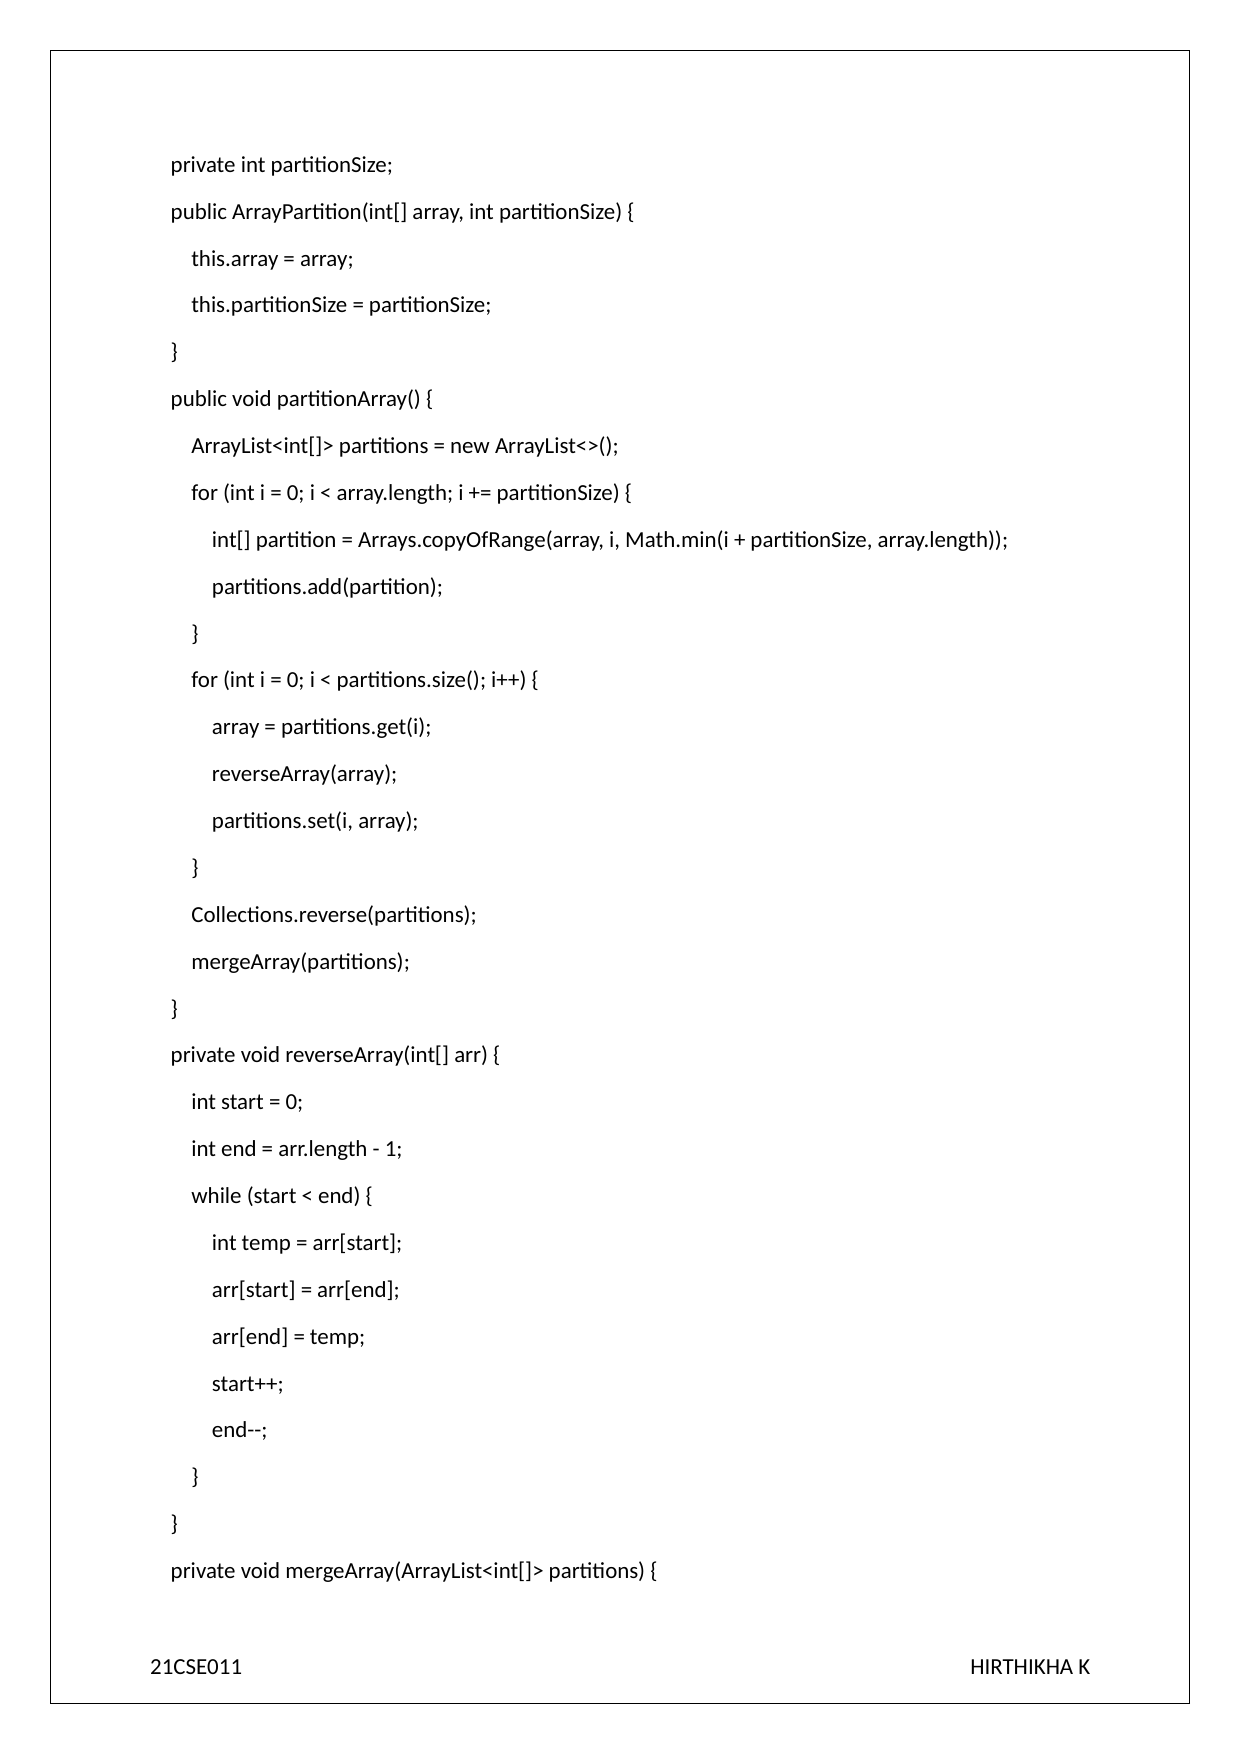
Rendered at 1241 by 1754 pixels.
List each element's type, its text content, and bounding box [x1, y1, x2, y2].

text private void reverseArray(int[] arr) { [150, 1041, 1090, 1069]
text arr[start] = arr[end]; [150, 1275, 1090, 1303]
text int start = 0; [150, 1087, 1090, 1116]
text } [150, 337, 1090, 366]
text } [150, 1509, 1090, 1537]
text this.partitionSize = partitionSize; [150, 291, 1090, 319]
text for (int i = 0; i < partitions.size(); i++) { [150, 666, 1090, 694]
text } [150, 1462, 1090, 1491]
text start++; [150, 1369, 1090, 1397]
text partitions.add(partition); [150, 572, 1090, 600]
text this.array = array; [150, 244, 1090, 272]
text while (start < end) { [150, 1181, 1090, 1209]
text private int partitionSize; [150, 150, 1090, 178]
text end--; [150, 1416, 1090, 1444]
text int[] partition = Arrays.copyOfRange(array, i, Math.min(i + partitionSize, array.length)); [150, 525, 1090, 553]
text } [150, 853, 1090, 881]
text mergeArray(partitions); [150, 947, 1090, 975]
text reverseArray(array); [150, 759, 1090, 787]
text } [150, 994, 1090, 1022]
text } [150, 619, 1090, 647]
text int end = arr.length - 1; [150, 1134, 1090, 1162]
text int temp = arr[start]; [150, 1228, 1090, 1256]
text arr[end] = temp; [150, 1322, 1090, 1350]
text public void partitionArray() { [150, 384, 1090, 412]
text for (int i = 0; i < array.length; i += partitionSize) { [150, 478, 1090, 506]
text array = partitions.get(i); [150, 712, 1090, 741]
text Collections.reverse(partitions); [150, 900, 1090, 928]
text ArrayList<int[]> partitions = new ArrayList<>(); [150, 431, 1090, 459]
text partitions.set(i, array); [150, 806, 1090, 834]
text private void mergeArray(ArrayList<int[]> partitions) { [150, 1556, 1090, 1584]
text public ArrayPartition(int[] array, int partitionSize) { [150, 197, 1090, 225]
